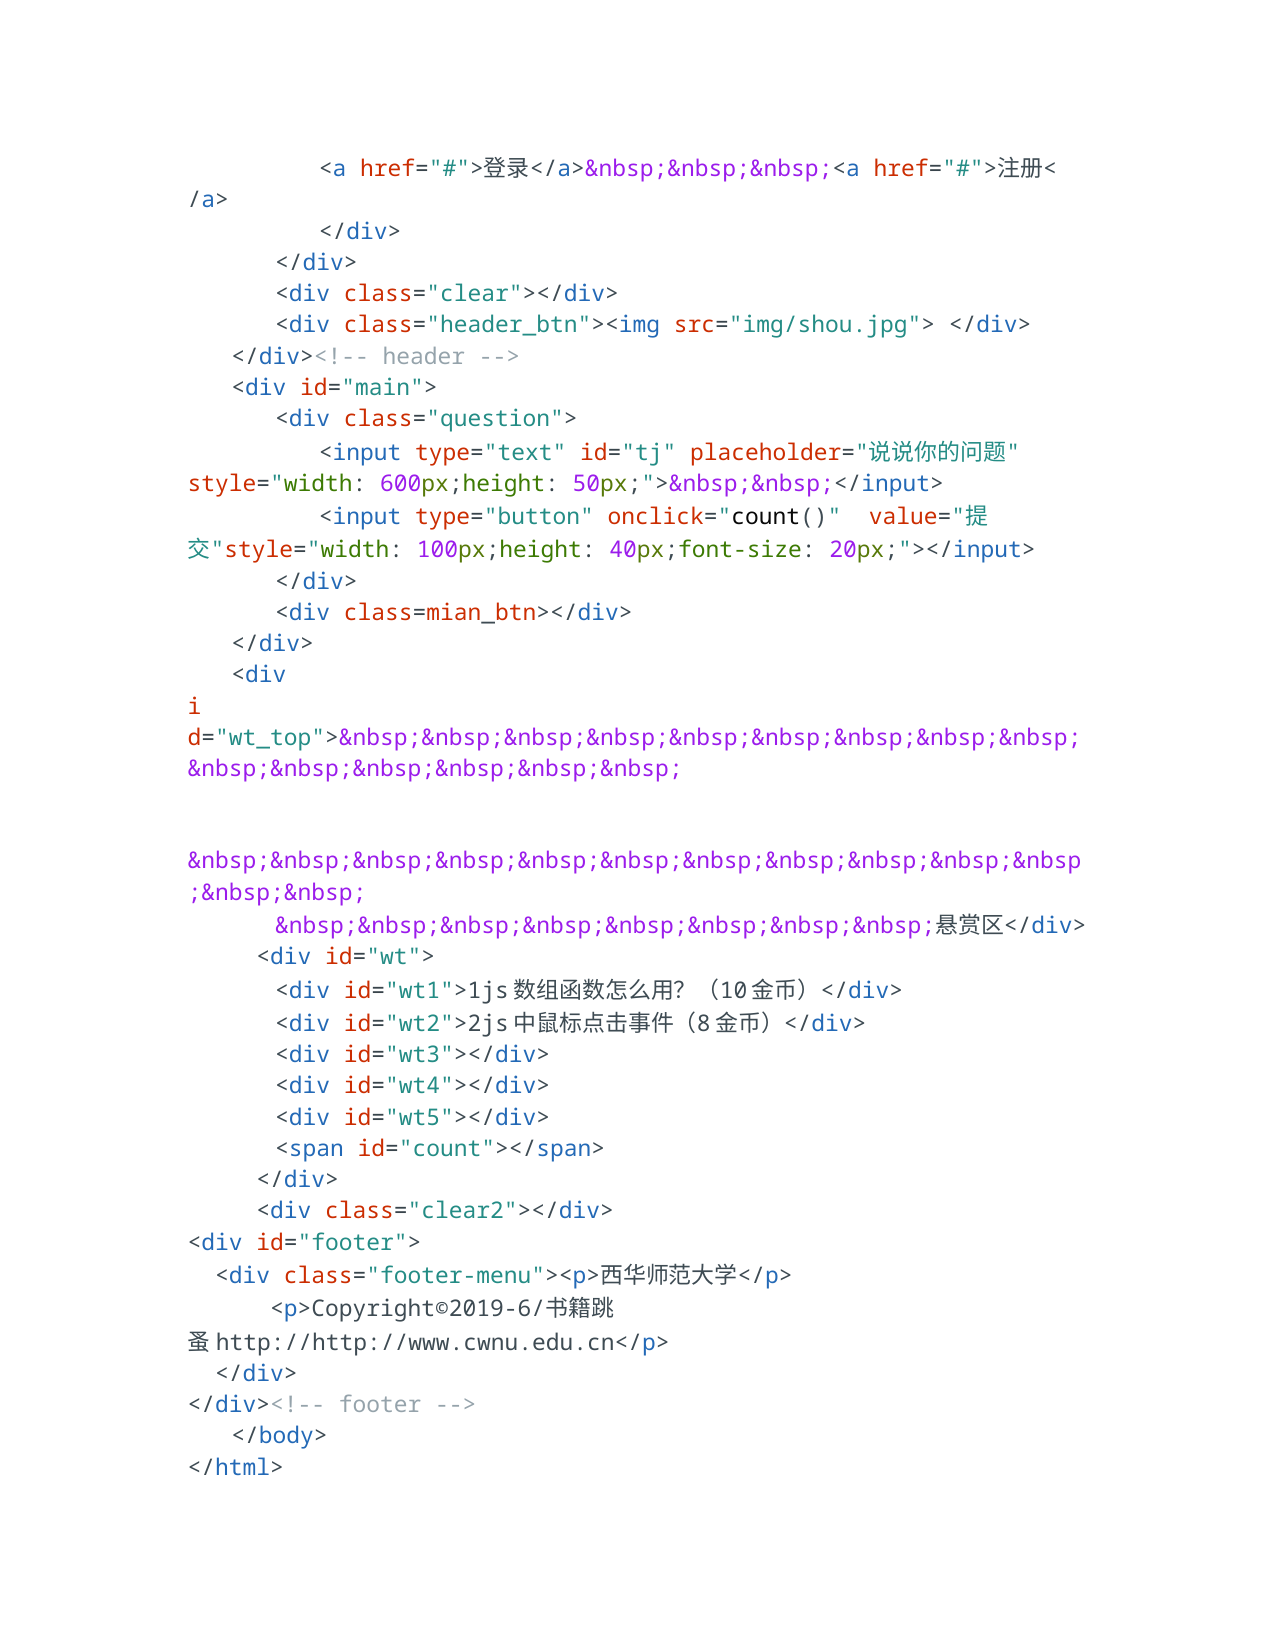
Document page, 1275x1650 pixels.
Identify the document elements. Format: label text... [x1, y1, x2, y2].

text <div id="wt2">2js中鼠标点击事件（8金币）</div> [187, 1005, 1087, 1038]
text <div class="question"> [187, 402, 1087, 433]
text <input type="button" onclick="count()" value="提交"style="width: 100px;height: 40px;font-size: 20px;"></input> [187, 498, 1087, 564]
text <div id="wt"> [187, 940, 1087, 971]
text <a href="#">登录</a>&nbsp;&nbsp;&nbsp;<a href="#">注册</a> [187, 150, 1087, 214]
text <div id="wt3"></div> [187, 1038, 1087, 1069]
text </body> [187, 1419, 1087, 1451]
text </div><!-- header --> [187, 339, 1087, 371]
text </div> [187, 246, 1087, 277]
text <div id="wt5"></div> [187, 1101, 1087, 1132]
text <div id="wt1">1js数组函数怎么用？（10金币）</div> [187, 971, 1087, 1005]
text </div><!-- footer --> [187, 1388, 1087, 1419]
text <div id="wt4"></div> [187, 1069, 1087, 1101]
text <div class="header_btn"><img src="img/shou.jpg"> </div> [187, 308, 1087, 339]
text &nbsp;&nbsp;&nbsp;&nbsp;&nbsp;&nbsp;&nbsp;&nbsp;&nbsp;&nbsp;&nbsp;&nbsp;&nbsp; [187, 783, 1087, 907]
text &nbsp;&nbsp;&nbsp;&nbsp;&nbsp;&nbsp;&nbsp;&nbsp;悬赏区</div> [187, 907, 1087, 940]
text </div> [187, 214, 1087, 246]
text <div id="footer"> [187, 1226, 1087, 1257]
text <div class=mian_btn></div> [187, 596, 1087, 627]
text <div class="clear2"></div> [187, 1194, 1087, 1226]
text <p>Copyright©2019-6/书籍跳蚤 http://http://www.cwnu.edu.cn</p> [187, 1290, 1087, 1357]
text <input type="text" id="tj" placeholder="说说你的问题" style="width: 600px;height: 50px;">&nbsp;&nbsp;</input> [187, 433, 1087, 498]
text <div class="clear"></div> [187, 277, 1087, 308]
text </div> [187, 1357, 1087, 1388]
text </div> [187, 564, 1087, 596]
text </div> [187, 627, 1087, 658]
text <div id="main"> [187, 371, 1087, 402]
text <div id="wt_top">&nbsp;&nbsp;&nbsp;&nbsp;&nbsp;&nbsp;&nbsp;&nbsp;&nbsp;&nbsp;&nbsp;&nbsp;&nbsp;&nbsp;&nbsp; [187, 658, 1087, 783]
text </html> [187, 1451, 1087, 1482]
text <div class="footer-menu"><p>西华师范大学</p> [187, 1257, 1087, 1290]
text <span id="count"></span> [187, 1132, 1087, 1163]
text </div> [187, 1163, 1087, 1194]
